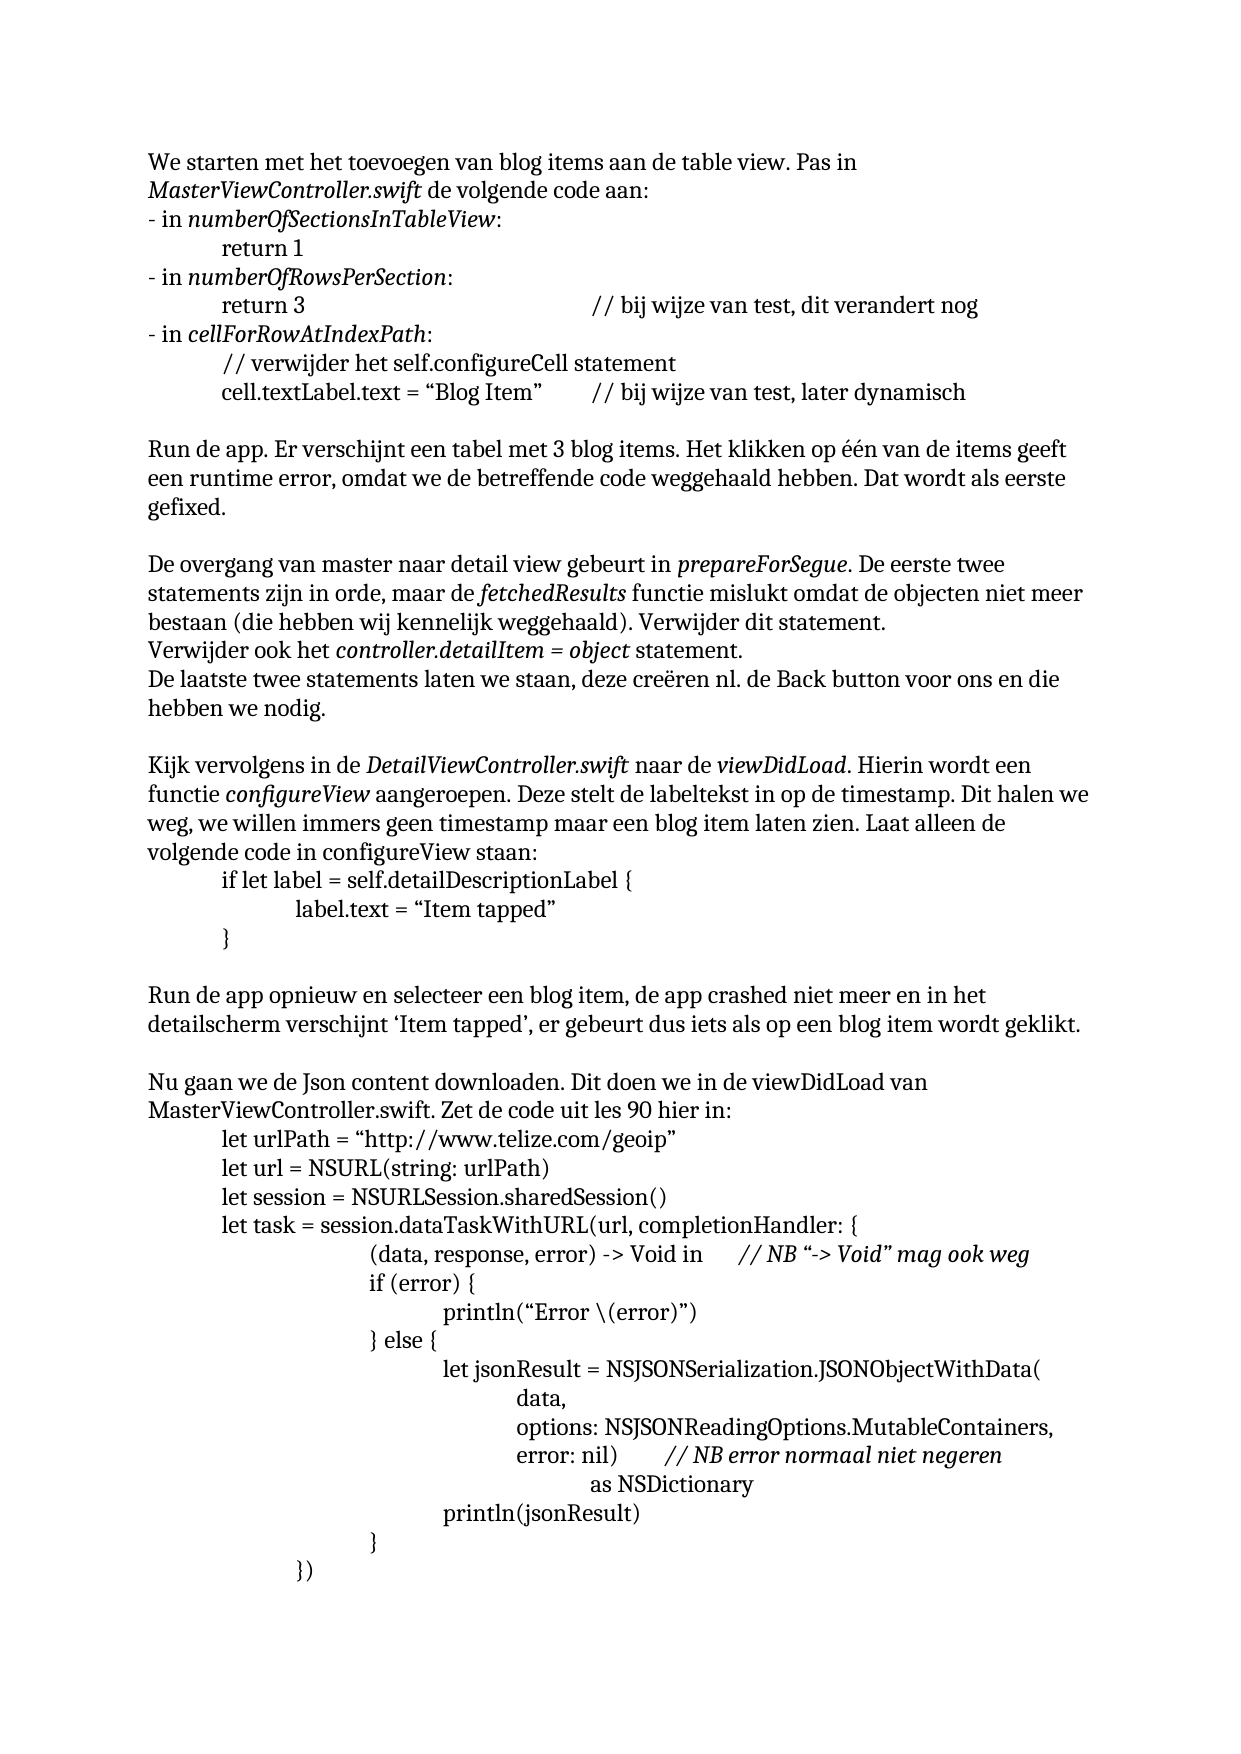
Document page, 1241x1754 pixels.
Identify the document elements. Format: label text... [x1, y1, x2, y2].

text } [148, 924, 1093, 953]
text label.text = “Item tapped” [148, 895, 1093, 924]
text let urlPath = “http://www.telize.com/geoip” [148, 1125, 1093, 1154]
text return 3 // bij wijze van test, dit verandert nog [148, 291, 1093, 320]
text Nu gaan we de Json content downloaden. Dit doen we in de viewDidLoad van MasterViewController.swift. Zet de code uit les 90 hier in: [148, 1068, 1093, 1125]
text Run de app. Er verschijnt een tabel met 3 blog items. Het klikken op één van de items geeft een runtime error, omdat we de betreffende code weggehaald hebben. Dat wordt als eerste gefixed. [148, 435, 1093, 521]
text error: nil) // NB error normaal niet negeren [443, 1441, 1093, 1470]
text - in cellForRowAtIndexPath: [148, 320, 1093, 349]
text Run de app opnieuw en selecteer een blog item, de app crashed niet meer en in het detailscherm verschijnt ‘Item tapped’, er gebeurt dus iets als op een blog item wordt geklikt. [148, 981, 1093, 1039]
text let url = NSURL(string: urlPath) [148, 1154, 1093, 1183]
text - in numberOfSectionsInTableView: [148, 205, 1093, 234]
text Kijk vervolgens in de DetailViewController.swift naar de viewDidLoad. Hierin wordt een functie configureView aangeroepen. Deze stelt de labeltekst in op de timestamp. Dit halen we weg, we willen immers geen timestamp maar een blog item laten zien. Laat alleen de volgende code in configureView staan: [148, 751, 1093, 866]
text let session = NSURLSession.sharedSession() [148, 1183, 1093, 1211]
text Verwijder ook het controller.detailItem = object statement. [148, 636, 1093, 665]
text De laatste twee statements laten we staan, deze creëren nl. de Back button voor ons en die hebben we nodig. [148, 665, 1093, 723]
text println(“Error \(error)”) [148, 1298, 1093, 1326]
text } [148, 1528, 1093, 1556]
text return 1 [148, 234, 1093, 263]
text We starten met het toevoegen van blog items aan de table view. Pas in MasterViewController.swift de volgende code aan: [148, 148, 1093, 205]
text }) [148, 1556, 1093, 1585]
text cell.textLabel.text = “Blog Item” // bij wijze van test, later dynamisch [148, 378, 1093, 406]
text println(jsonResult) [295, 1499, 1093, 1528]
text options: NSJSONReadingOptions.MutableContainers, [443, 1413, 1093, 1441]
text } else { [148, 1326, 1093, 1355]
text if let label = self.detailDescriptionLabel { [148, 866, 1093, 895]
text let jsonResult = NSJSONSerialization.JSONObjectWithData( [295, 1355, 1093, 1384]
text // verwijder het self.configureCell statement [148, 349, 1093, 378]
text as NSDictionary [148, 1470, 1093, 1499]
text if (error) { [148, 1269, 1093, 1298]
text (data, response, error) -> Void in // NB “-> Void” mag ook weg [148, 1240, 1093, 1269]
text - in numberOfRowsPerSection: [148, 263, 1093, 291]
text let task = session.dataTaskWithURL(url, completionHandler: { [148, 1211, 1093, 1240]
text De overgang van master naar detail view gebeurt in prepareForSegue. De eerste twee statements zijn in orde, maar de fetchedResults functie mislukt omdat de objecten niet meer bestaan (die hebben wij kennelijk weggehaald). Verwijder dit statement. [148, 550, 1093, 636]
text data, [443, 1384, 1093, 1413]
